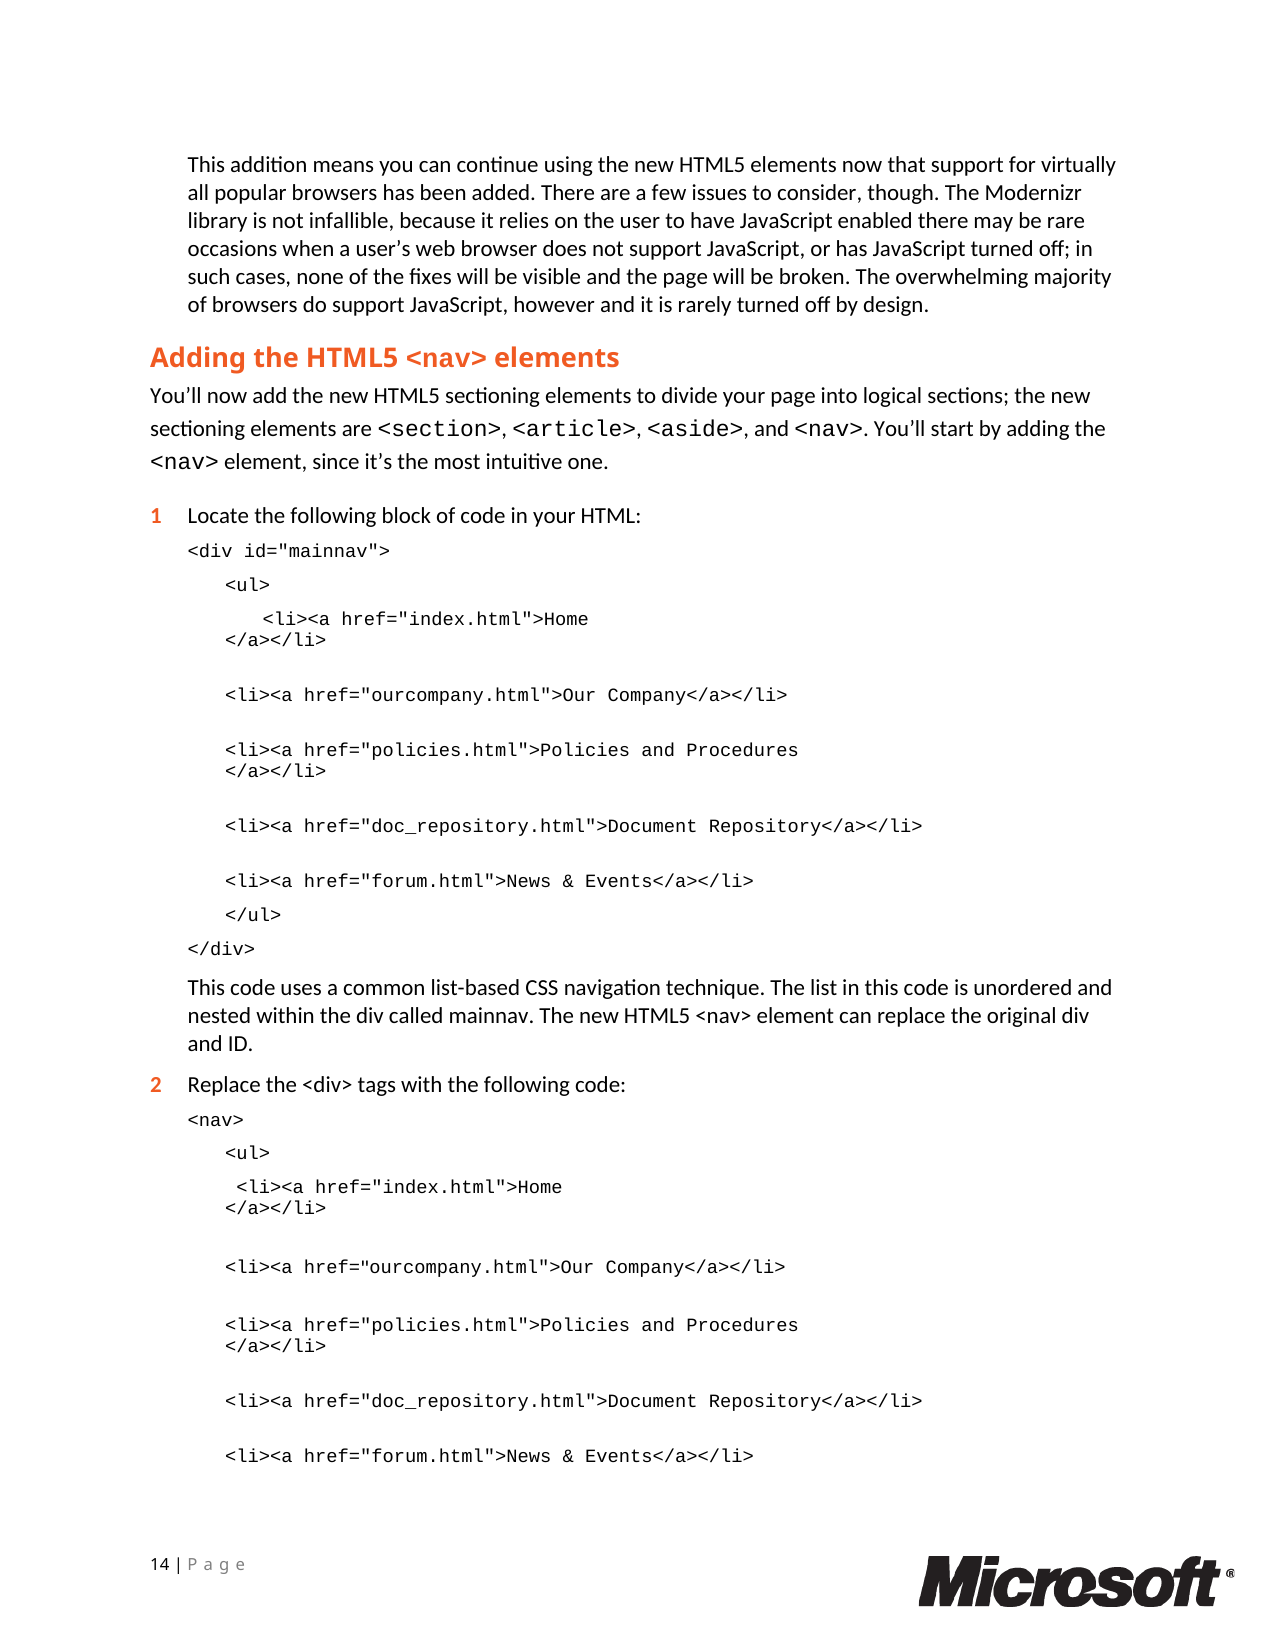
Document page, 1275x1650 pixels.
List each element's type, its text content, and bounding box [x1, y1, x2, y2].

text <li><a href="policies.html">Policies and Procedures </a></li> [187, 1294, 1125, 1358]
subtitle Adding the HTML5 <nav> elements [150, 339, 1125, 376]
text <ul> [187, 576, 1125, 597]
list <nav> [187, 1110, 1125, 1132]
list Locate the following block of code in your HTML: [150, 501, 1125, 529]
list This code uses a common list-based CSS navigation technique. The list in this code is unordered and nested within the div called mainnav. The new HTML5 <nav> element can replace the original div and ID. [187, 973, 1125, 1057]
text <ul> [187, 1144, 1125, 1165]
text <li><a href="ourcompany.html">Our Company</a></li> [187, 664, 1125, 707]
text You’ll now add the new HTML5 sectioning elements to divide your page into logical sections; the new sectioning elements are <section>, <article>, <aside>, and <nav>. You’ll start by adding the <nav> element, since it’s the most intuitive one. [150, 382, 1125, 476]
text <li><a href="doc_repository.html">Document Repository</a></li> [187, 796, 1125, 838]
text <li><a href="ourcompany.html">Our Company</a></li> [187, 1233, 1125, 1282]
text Replace the <div> tags with the following code: [150, 1070, 1125, 1098]
text </ul> [187, 906, 1125, 927]
text <li><a href="forum.html">News & Events</a></li> [187, 1426, 1125, 1468]
text <li><a href="forum.html">News & Events</a></li> [187, 851, 1125, 893]
text <li><a href="doc_repository.html">Document Repository</a></li> [187, 1371, 1125, 1413]
text <li><a href="index.html">Home </a></li> [187, 1178, 1125, 1220]
picture [918, 1556, 1235, 1607]
text <li><a href="policies.html">Policies and Procedures </a></li> [187, 719, 1125, 783]
list This addition means you can continue using the new HTML5 elements now that support for virtually all popular browsers has been added. There are a few issues to consider, though. The Modernizr library is not infallible, because it relies on the user to have JavaScript enabled there may be rare occasions when a user’s web browser does not support JavaScript, or has JavaScript turned off; in such cases, none of the fixes will be visible and the page will be broken. The overwhelming majority of browsers do support JavaScript, however and it is rarely turned off by design. [187, 150, 1125, 318]
text <div id="mainnav"> [187, 542, 1125, 563]
text </div> [187, 939, 1125, 961]
text <li><a href="index.html">Home </a></li> [187, 609, 1125, 652]
